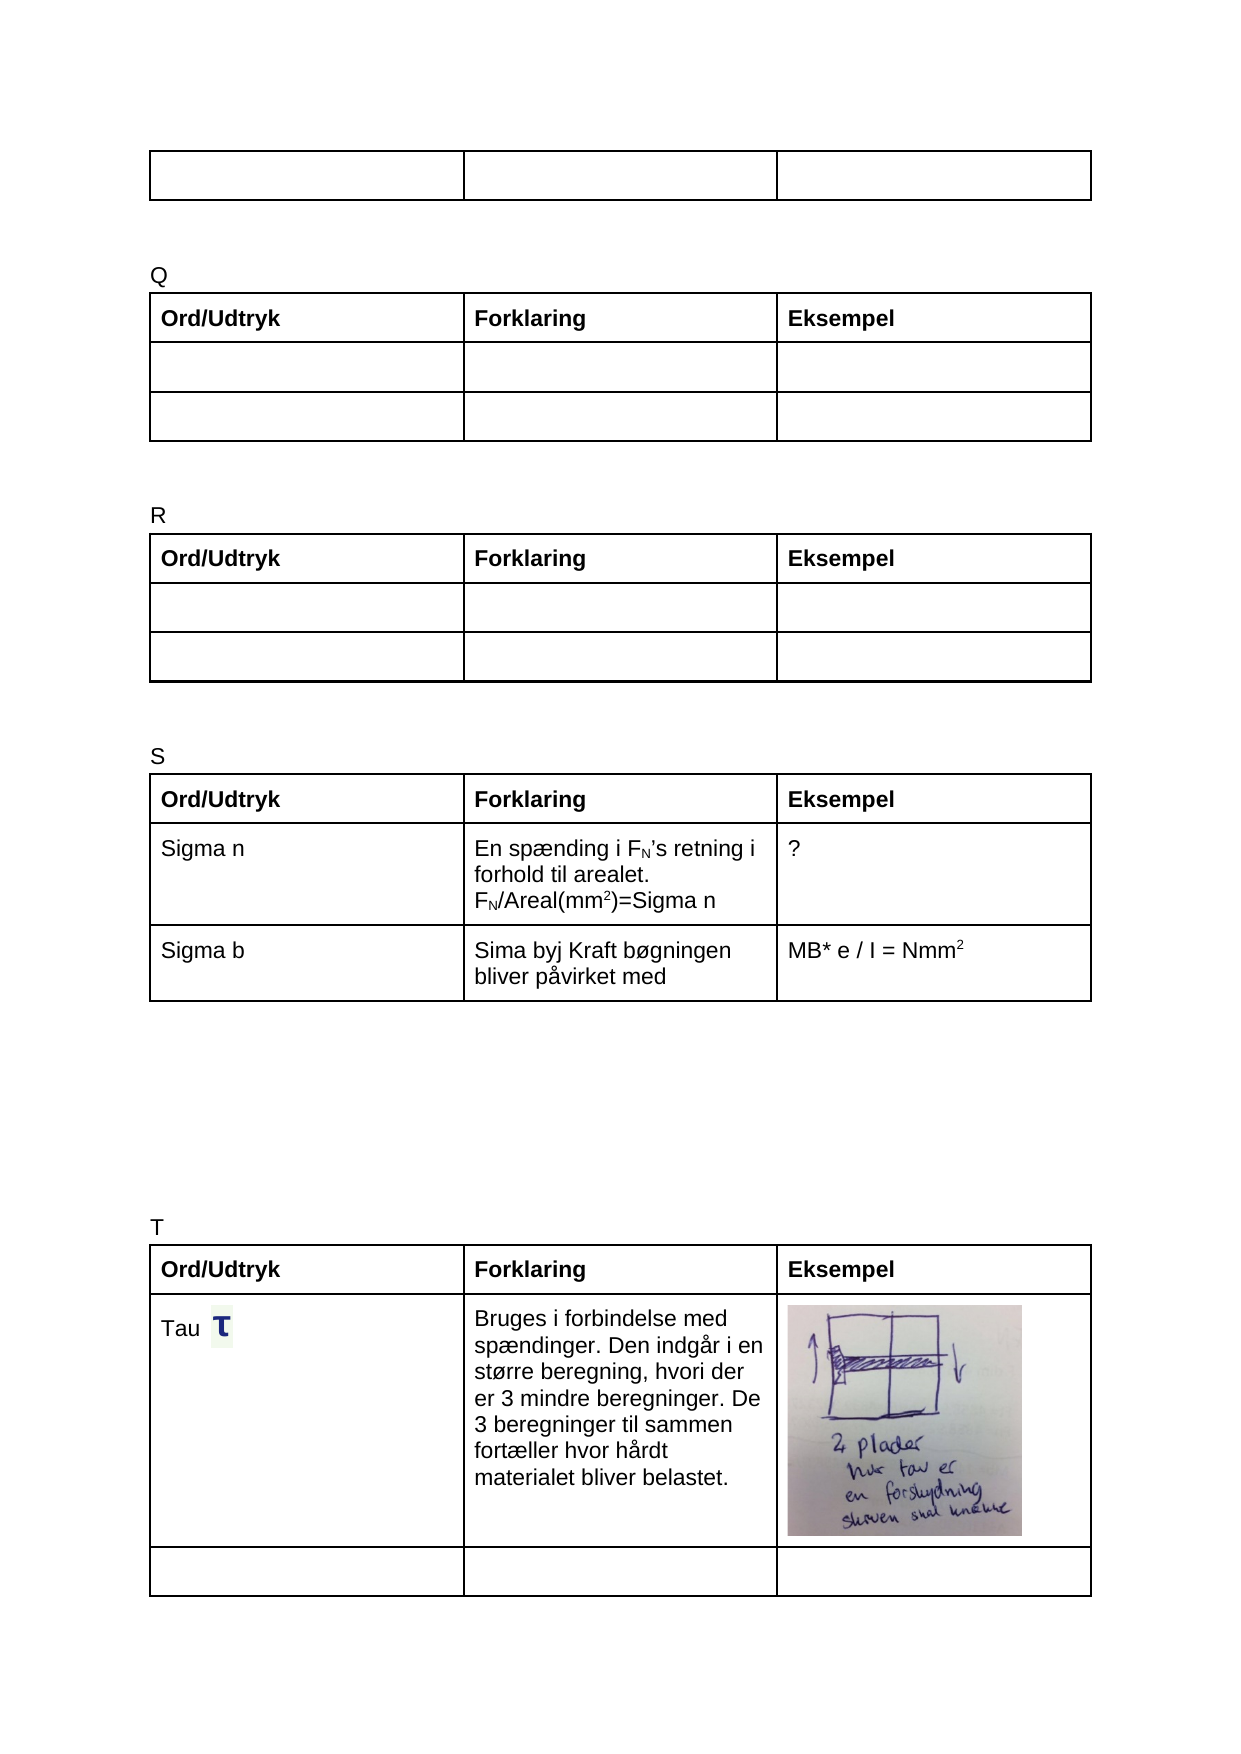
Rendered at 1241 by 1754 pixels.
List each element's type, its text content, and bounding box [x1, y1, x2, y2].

table_cell [151, 343, 463, 391]
table_header Ord/Udtryk [151, 535, 463, 582]
table_cell Sigma b [151, 926, 463, 1000]
table_header Ord/Udtryk [151, 775, 463, 822]
table_header Forklaring [465, 775, 776, 822]
table_header Forklaring [465, 535, 776, 582]
table_cell Sima byj Kraft bøgningen bliver påvirket med [465, 926, 776, 1000]
table_cell [465, 393, 776, 440]
table_cell MB* e / I = Nmm2 [778, 926, 1090, 1000]
text T [150, 1213, 1090, 1240]
table_cell [778, 152, 1090, 199]
table_cell [151, 152, 463, 199]
text R [150, 502, 1090, 529]
table_header Forklaring [465, 294, 776, 341]
table_cell [778, 1295, 1090, 1546]
table_cell [151, 393, 463, 440]
table_cell [778, 393, 1090, 440]
table_cell [465, 584, 776, 631]
table_header Forklaring [465, 1246, 776, 1293]
text Q [150, 262, 1090, 288]
picture [787, 1305, 1022, 1536]
table_header Eksempel [778, 1246, 1090, 1293]
table_cell [778, 584, 1090, 631]
table_cell [465, 152, 776, 199]
table_cell Sigma n [151, 824, 463, 924]
table_header Eksempel [778, 294, 1090, 341]
table_header Ord/Udtryk [151, 294, 463, 341]
table_cell [151, 633, 463, 680]
table_header Eksempel [778, 535, 1090, 582]
table_cell [778, 343, 1090, 391]
table_cell [778, 1548, 1090, 1595]
text S [150, 743, 1090, 769]
table_header Ord/Udtryk [151, 1246, 463, 1293]
table_cell [465, 633, 776, 680]
table_cell [151, 1548, 463, 1595]
table_cell Tau τ [151, 1295, 463, 1546]
table_cell Bruges i forbindelse med spændinger. Den indgår i en større beregning, hvori der er 3 mindre beregninger. De 3 beregninger til sammen fortæller hvor hårdt materialet bliver belastet. [465, 1295, 776, 1546]
table_cell [465, 343, 776, 391]
table_cell En spænding i FN’s retning i forhold til arealet. FN/Areal(mm2)=Sigma n [465, 824, 776, 924]
table_cell [778, 633, 1090, 680]
table_cell [151, 584, 463, 631]
table_header Eksempel [778, 775, 1090, 822]
table_cell ? [778, 824, 1090, 924]
table_cell [465, 1548, 776, 1595]
